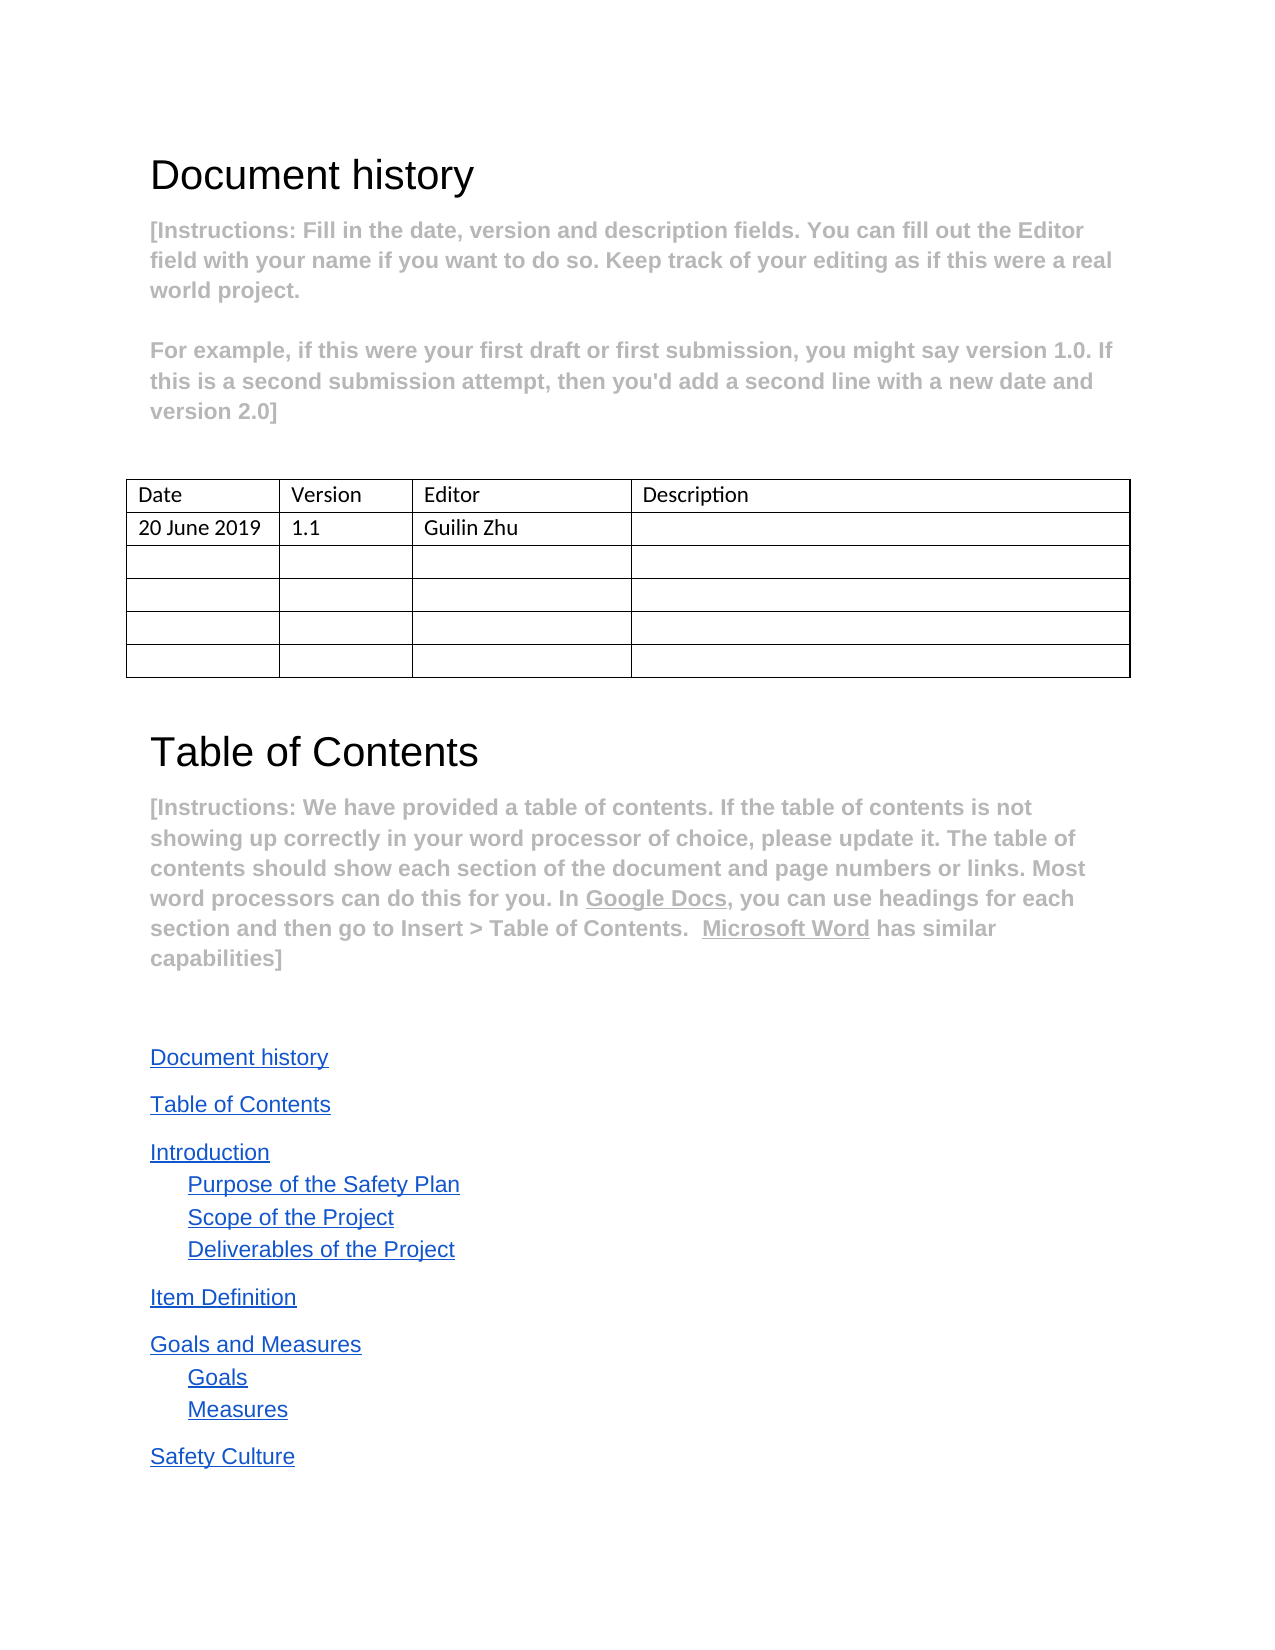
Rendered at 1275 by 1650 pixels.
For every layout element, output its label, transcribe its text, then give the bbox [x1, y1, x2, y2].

table_cell [127, 645, 279, 677]
table_header Description [632, 480, 1129, 512]
table_cell Guilin Zhu [413, 513, 631, 545]
table_header Version [280, 480, 412, 512]
table_cell [413, 645, 631, 677]
table_header Editor [413, 480, 631, 512]
text [Instructions: We have provided a table of contents. If the table of contents is not showing up correctly in your word processor of choice, please update it. The table of contents should show each section of the document and page numbers or links. Most word processors can do this for you. In Google Docs, you can use headings for each section and then go to Insert > Table of Contents. Microsoft Word has similar capabilities] [150, 794, 1125, 972]
table_cell [127, 612, 279, 644]
text [Instructions: Fill in the date, version and description fields. You can fill out the Editor field with your name if you want to do so. Keep track of your editing as if this were a real world project. [150, 217, 1125, 303]
text For example, if this were your first draft or first submission, you might say version 1.0. If this is a second submission attempt, then you'd add a second line with a new date and version 2.0] [150, 337, 1125, 424]
table_cell [127, 546, 279, 578]
subtitle Table of Contents [150, 728, 1125, 776]
table_header Date [127, 480, 279, 512]
subtitle Document history [150, 150, 1125, 198]
table_cell 20 June 2019 [127, 513, 279, 545]
table_cell [632, 546, 1129, 578]
table_cell [632, 645, 1129, 677]
table_cell [280, 546, 412, 578]
table_cell [280, 579, 412, 611]
table_cell 1.1 [280, 513, 412, 545]
table_cell [632, 579, 1129, 611]
table_cell [413, 579, 631, 611]
table_cell [280, 645, 412, 677]
table_cell [413, 546, 631, 578]
table_cell [127, 579, 279, 611]
table_cell [632, 513, 1129, 545]
table_cell [413, 612, 631, 644]
table_cell [280, 612, 412, 644]
table_cell [632, 612, 1129, 644]
